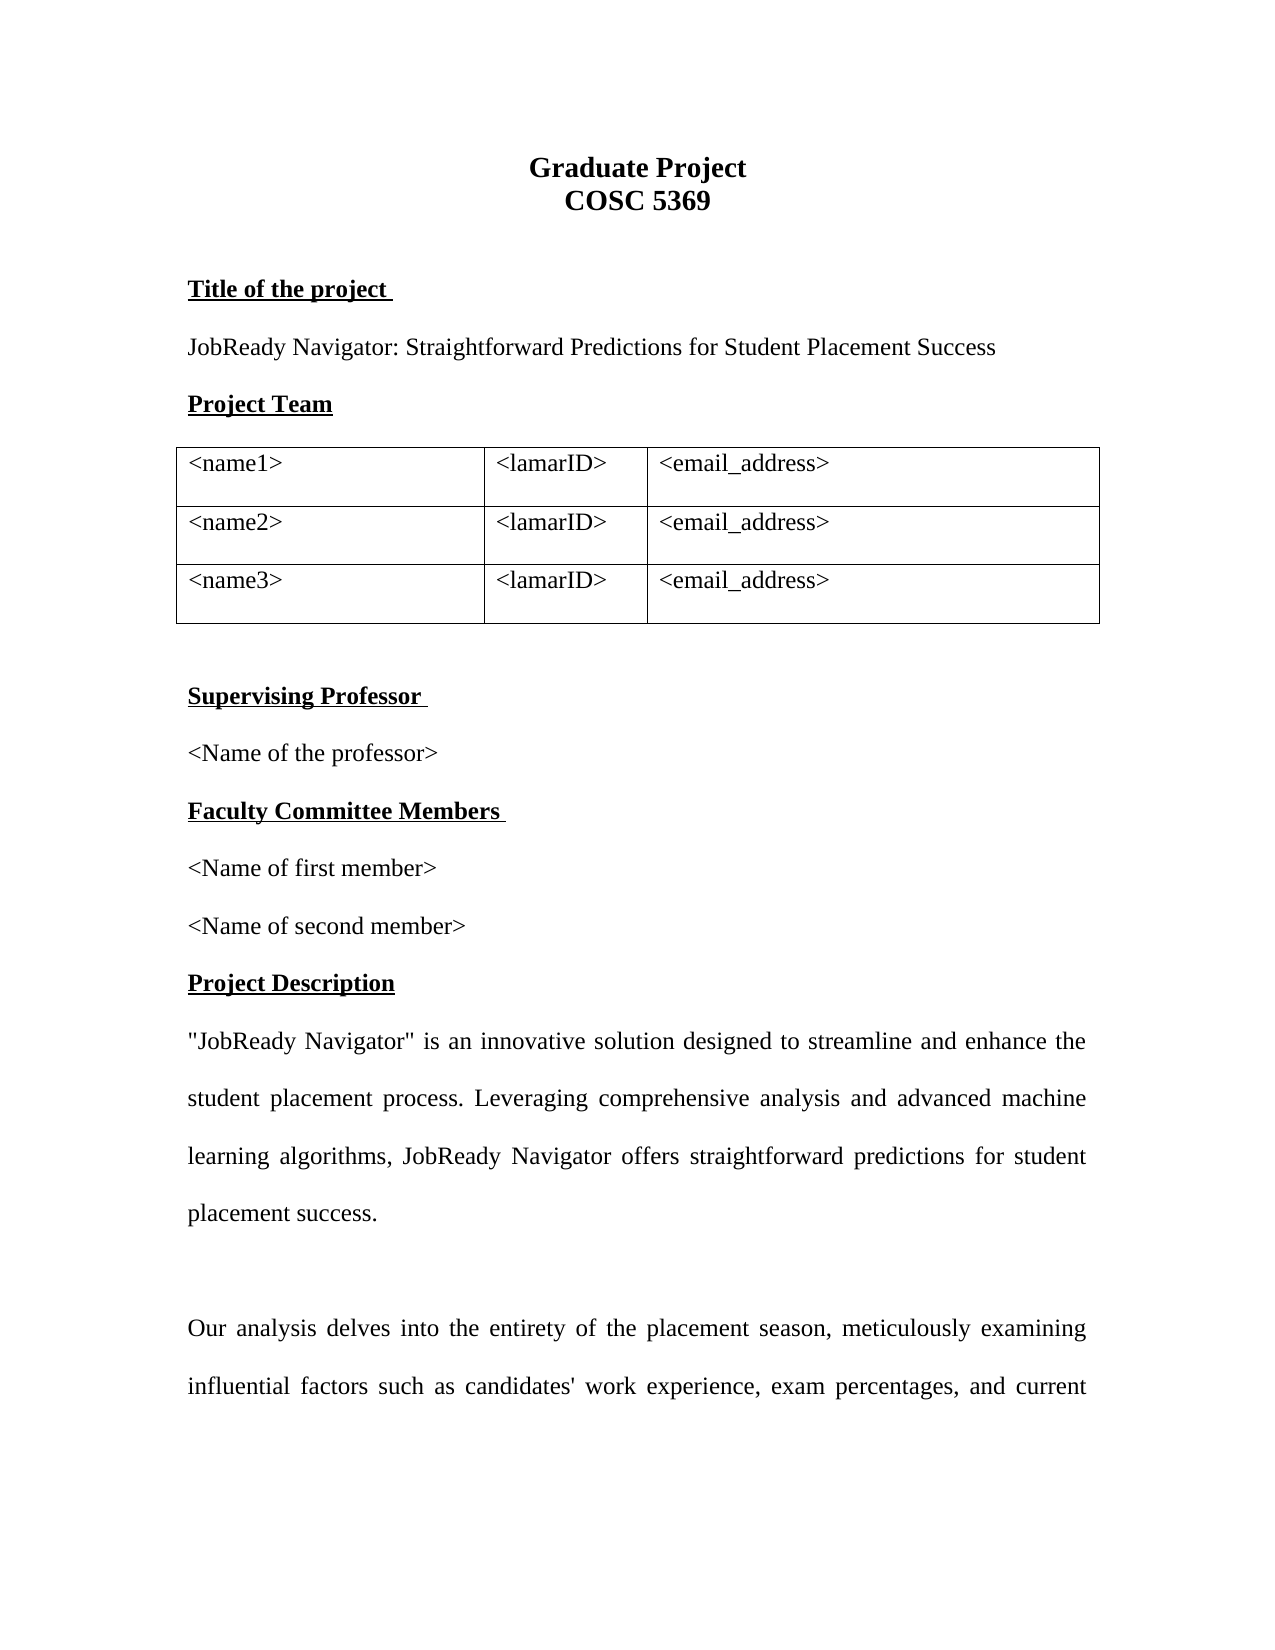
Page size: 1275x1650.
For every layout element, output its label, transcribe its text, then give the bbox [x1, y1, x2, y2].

text Supervising Professor [187, 681, 1087, 710]
text <Name of first member> [187, 853, 1087, 882]
text Project Description [187, 968, 1087, 997]
text <Name of the professor> [187, 738, 1087, 767]
text Project Team [187, 389, 1087, 418]
table_cell <name2> [177, 507, 484, 564]
text Graduate Project [187, 150, 1087, 183]
table_cell <email_address> [648, 565, 1099, 622]
table_cell <email_address> [648, 507, 1099, 564]
table_header <name1> [177, 448, 484, 506]
text Title of the project [187, 274, 1087, 303]
text <Name of second member> [187, 911, 1087, 940]
table_cell <lamarID> [485, 507, 647, 564]
text Faculty Committee Members [187, 796, 1087, 825]
text JobReady Navigator: Straightforward Predictions for Student Placement Success [187, 332, 1087, 361]
text COSC 5369 [187, 183, 1087, 217]
table_cell <lamarID> [485, 565, 647, 622]
text "JobReady Navigator" is an innovative solution designed to streamline and enhance the student placement process. Leveraging comprehensive analysis and advanced machine learning algorithms, JobReady Navigator offers straightforward predictions for student placement success. [187, 1026, 1087, 1227]
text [187, 1313, 1087, 1400]
table_cell <name3> [177, 565, 484, 622]
table_header <lamarID> [485, 448, 647, 506]
table_header <email_address> [648, 448, 1099, 506]
